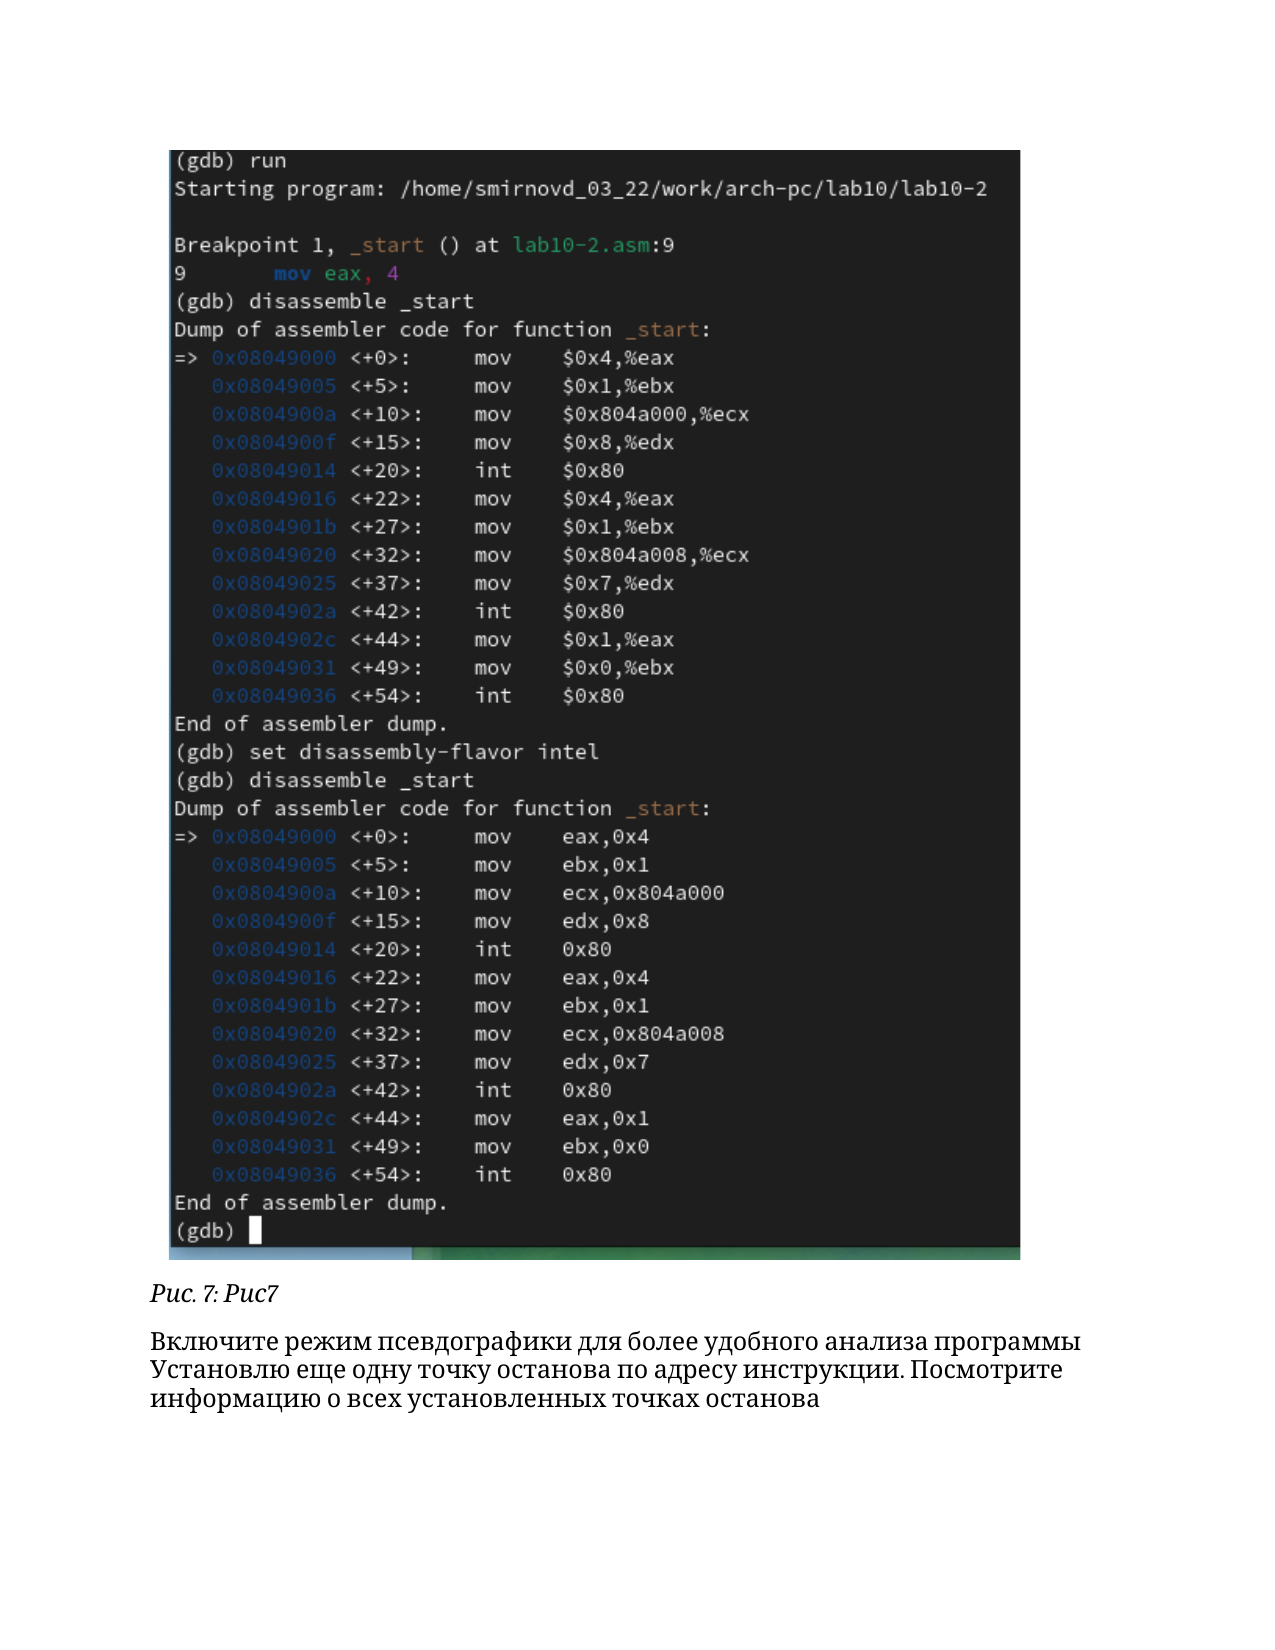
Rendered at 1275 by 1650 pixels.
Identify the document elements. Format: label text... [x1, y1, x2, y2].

text Включите режим псевдографики для более удобного анализа программы Установлю еще одну точку останова по адресу инструкции. Посмотрите информацию о всех установленных точках останова [150, 1328, 1125, 1414]
picture [168, 150, 1021, 1260]
text Рис. 7: Рис7 [150, 1280, 1125, 1309]
